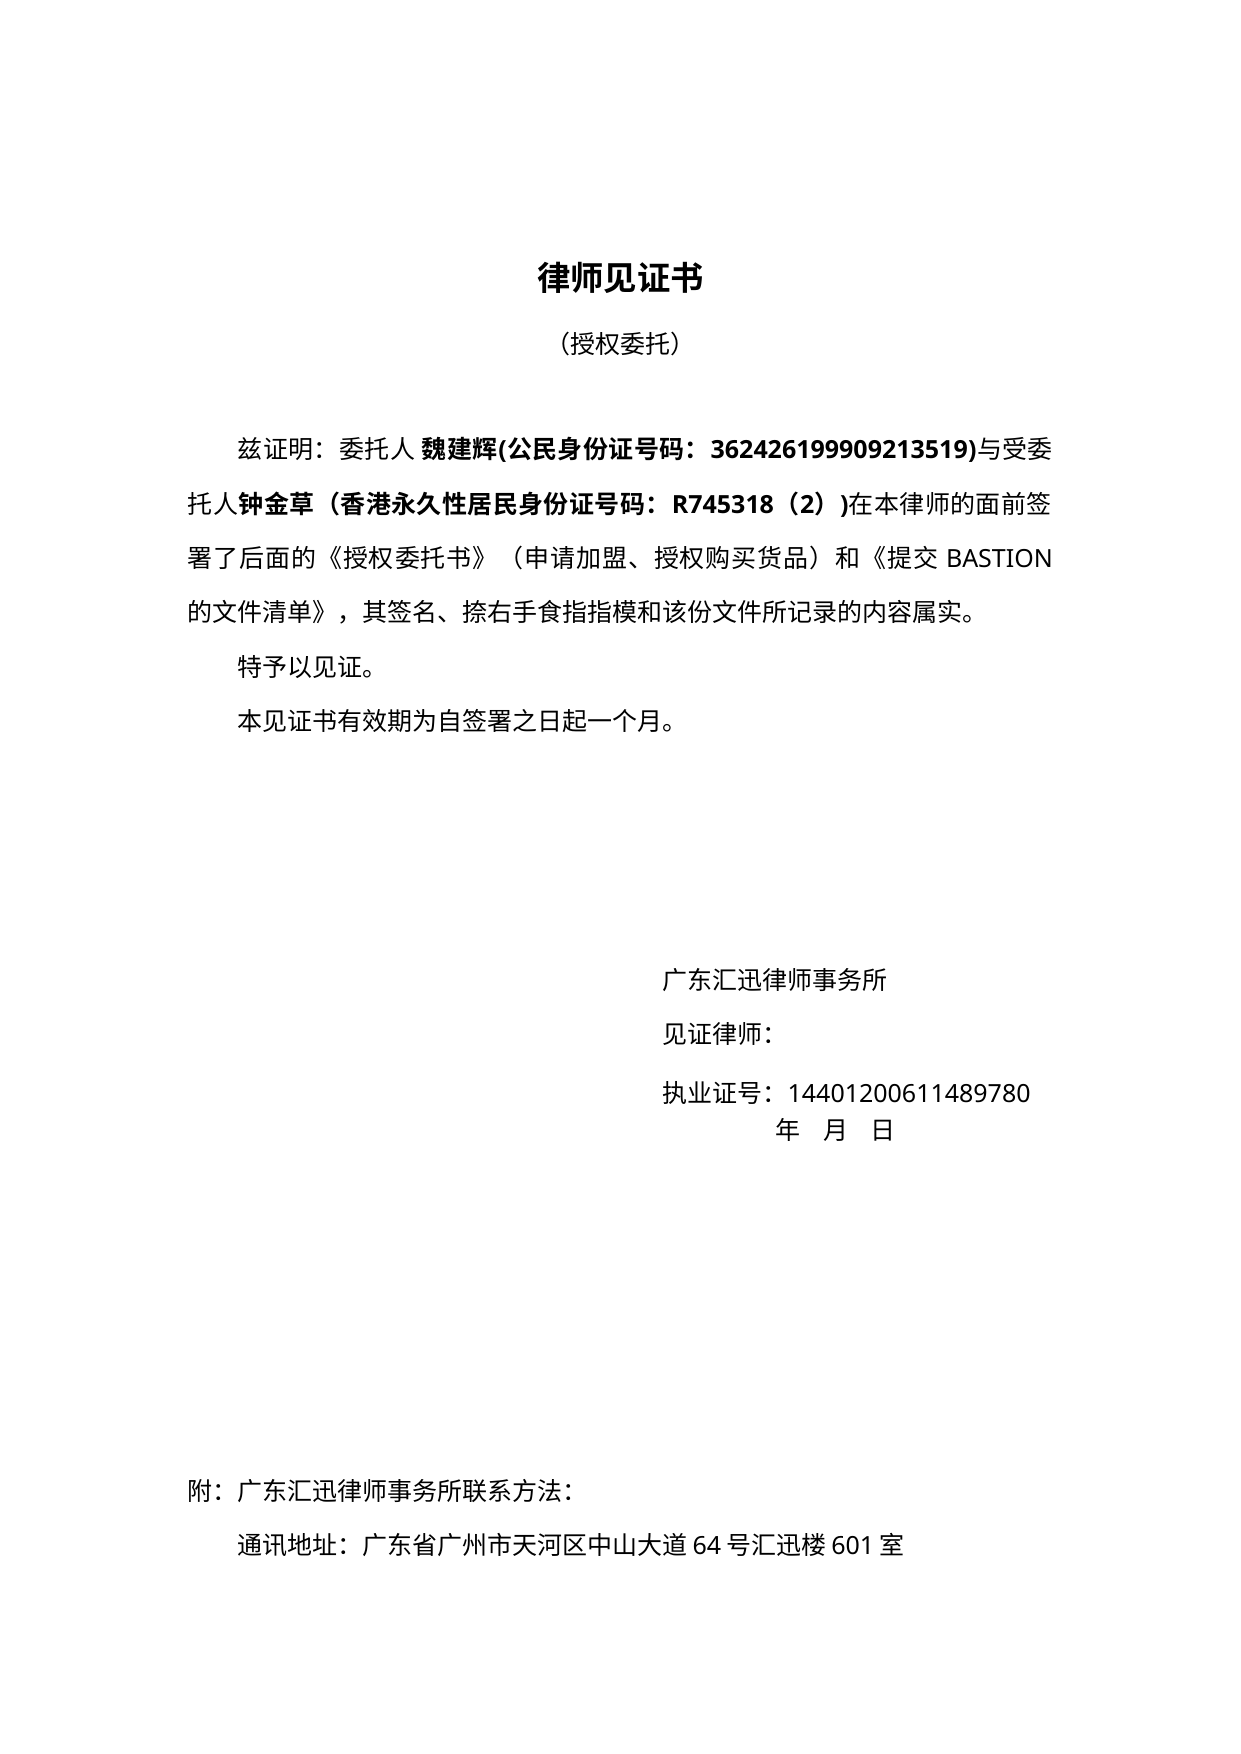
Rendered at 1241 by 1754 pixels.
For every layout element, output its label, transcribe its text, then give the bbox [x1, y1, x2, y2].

text 兹证明：委托人 魏建辉(公民身份证号码：362426199909213519)与受委托人钟金草（香港永久性居民身份证号码：R745318（2）)在本律师的面前签署了后面的《授权委托书》（申请加盟、授权购买货品）和《提交BASTION的文件清单》，其签名、捺右手食指指模和该份文件所记录的内容属实。 [187, 430, 1053, 629]
text 特予以见证。 [187, 647, 1053, 683]
text 广东汇迅律师事务所 [187, 960, 1053, 996]
text （授权委托） [187, 324, 1053, 361]
text 执业证号：14401200611489780 [187, 1069, 1053, 1111]
text 附：广东汇迅律师事务所联系方法： [187, 1471, 1053, 1507]
text 本见证书有效期为自签署之日起一个月。 [187, 702, 1053, 738]
text 见证律师： [187, 1014, 1053, 1051]
text 通讯地址：广东省广州市天河区中山大道64号汇迅楼601室 [187, 1526, 1053, 1562]
text 年 月 日 [187, 1111, 1053, 1147]
text 律师见证书 [187, 252, 1053, 300]
